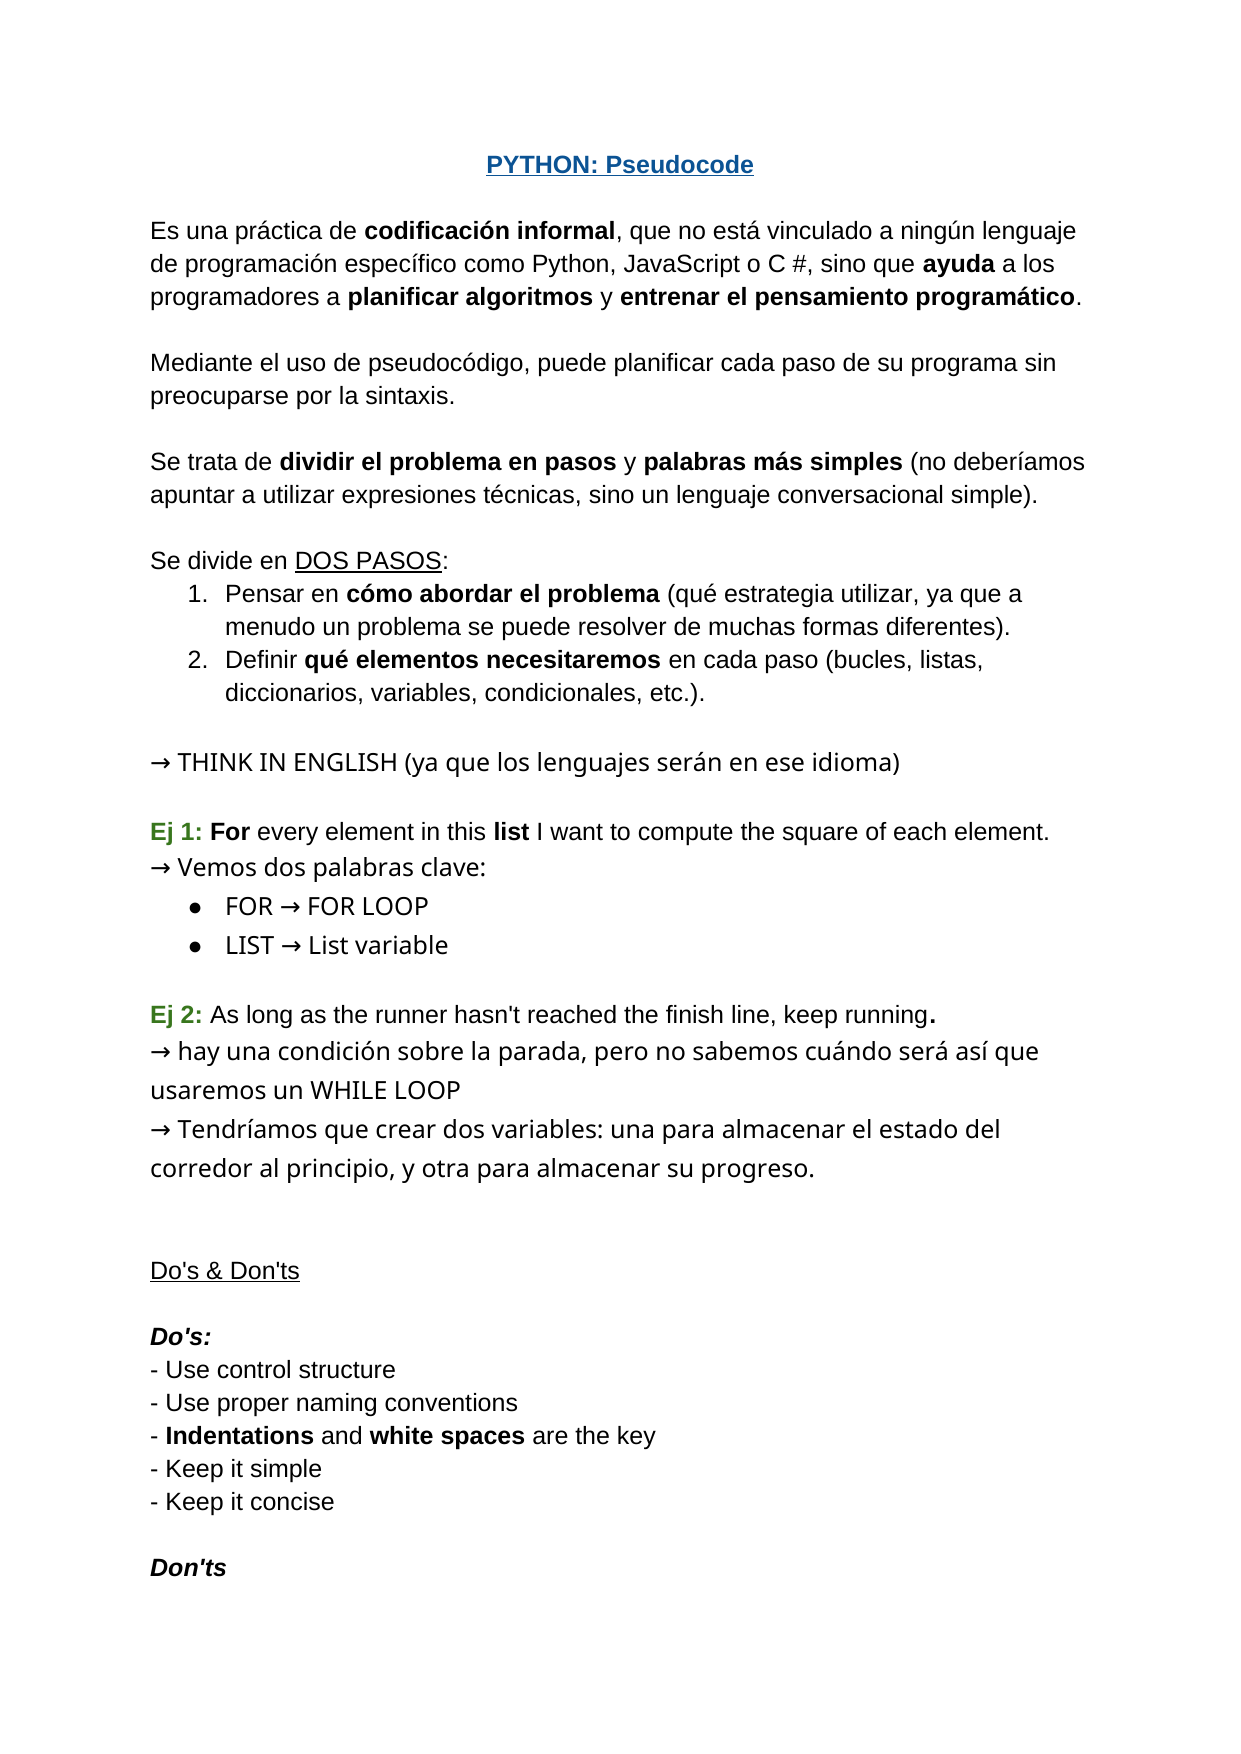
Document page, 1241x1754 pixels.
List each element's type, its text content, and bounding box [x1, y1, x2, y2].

text Se divide en DOS PASOS: [150, 546, 1090, 575]
text → THINK IN ENGLISH (ya que los lenguajes serán en ese idioma) [150, 744, 1090, 778]
text Ej 1: For every element in this list I want to compute the square of each element. [150, 817, 1090, 845]
text → Vemos dos palabras clave: [150, 849, 1090, 884]
text Se trata de dividir el problema en pasos y palabras más simples (no deberíamos apuntar a utilizar expresiones técnicas, sino un lenguaje conversacional simple). [150, 447, 1090, 509]
text Do's: [150, 1322, 1090, 1351]
text - Use control structure [150, 1355, 1090, 1384]
text → Tendríamos que crear dos variables: una para almacenar el estado del corredor al principio, y otra para almacenar su progreso. [150, 1111, 1090, 1185]
text Mediante el uso de pseudocódigo, puede planificar cada paso de su programa sin preocuparse por la sintaxis. [150, 348, 1090, 410]
text → hay una condición sobre la parada, pero no sabemos cuándo será así que usaremos un WHILE LOOP [150, 1033, 1090, 1106]
text - Indentations and white spaces are the key [150, 1421, 1090, 1450]
text - Keep it simple [150, 1454, 1090, 1483]
text Don'ts [150, 1553, 1090, 1582]
text PYTHON: Pseudocode [150, 150, 1090, 179]
list Pensar en cómo abordar el problema (qué estrategia utilizar, ya que a menudo un problema se puede resolver de muchas formas diferentes). [187, 579, 1090, 641]
text Do's & Don'ts [150, 1256, 1090, 1284]
text Es una práctica de codificación informal, que no está vinculado a ningún lenguaje de programación específico como Python, JavaScript o C #, sino que ayuda a los programadores a planificar algoritmos y entrenar el pensamiento programático. [150, 216, 1090, 311]
list Definir qué elementos necesitaremos en cada paso (bucles, listas, diccionarios, variables, condicionales, etc.). [187, 645, 1090, 707]
list FOR → FOR LOOP [187, 889, 1090, 923]
text Ej 2: As long as the runner hasn't reached the finish line, keep running. [150, 1000, 1090, 1029]
text - Use proper naming conventions [150, 1388, 1090, 1417]
text - Keep it concise [150, 1487, 1090, 1516]
list LIST → List variable [187, 928, 1090, 962]
